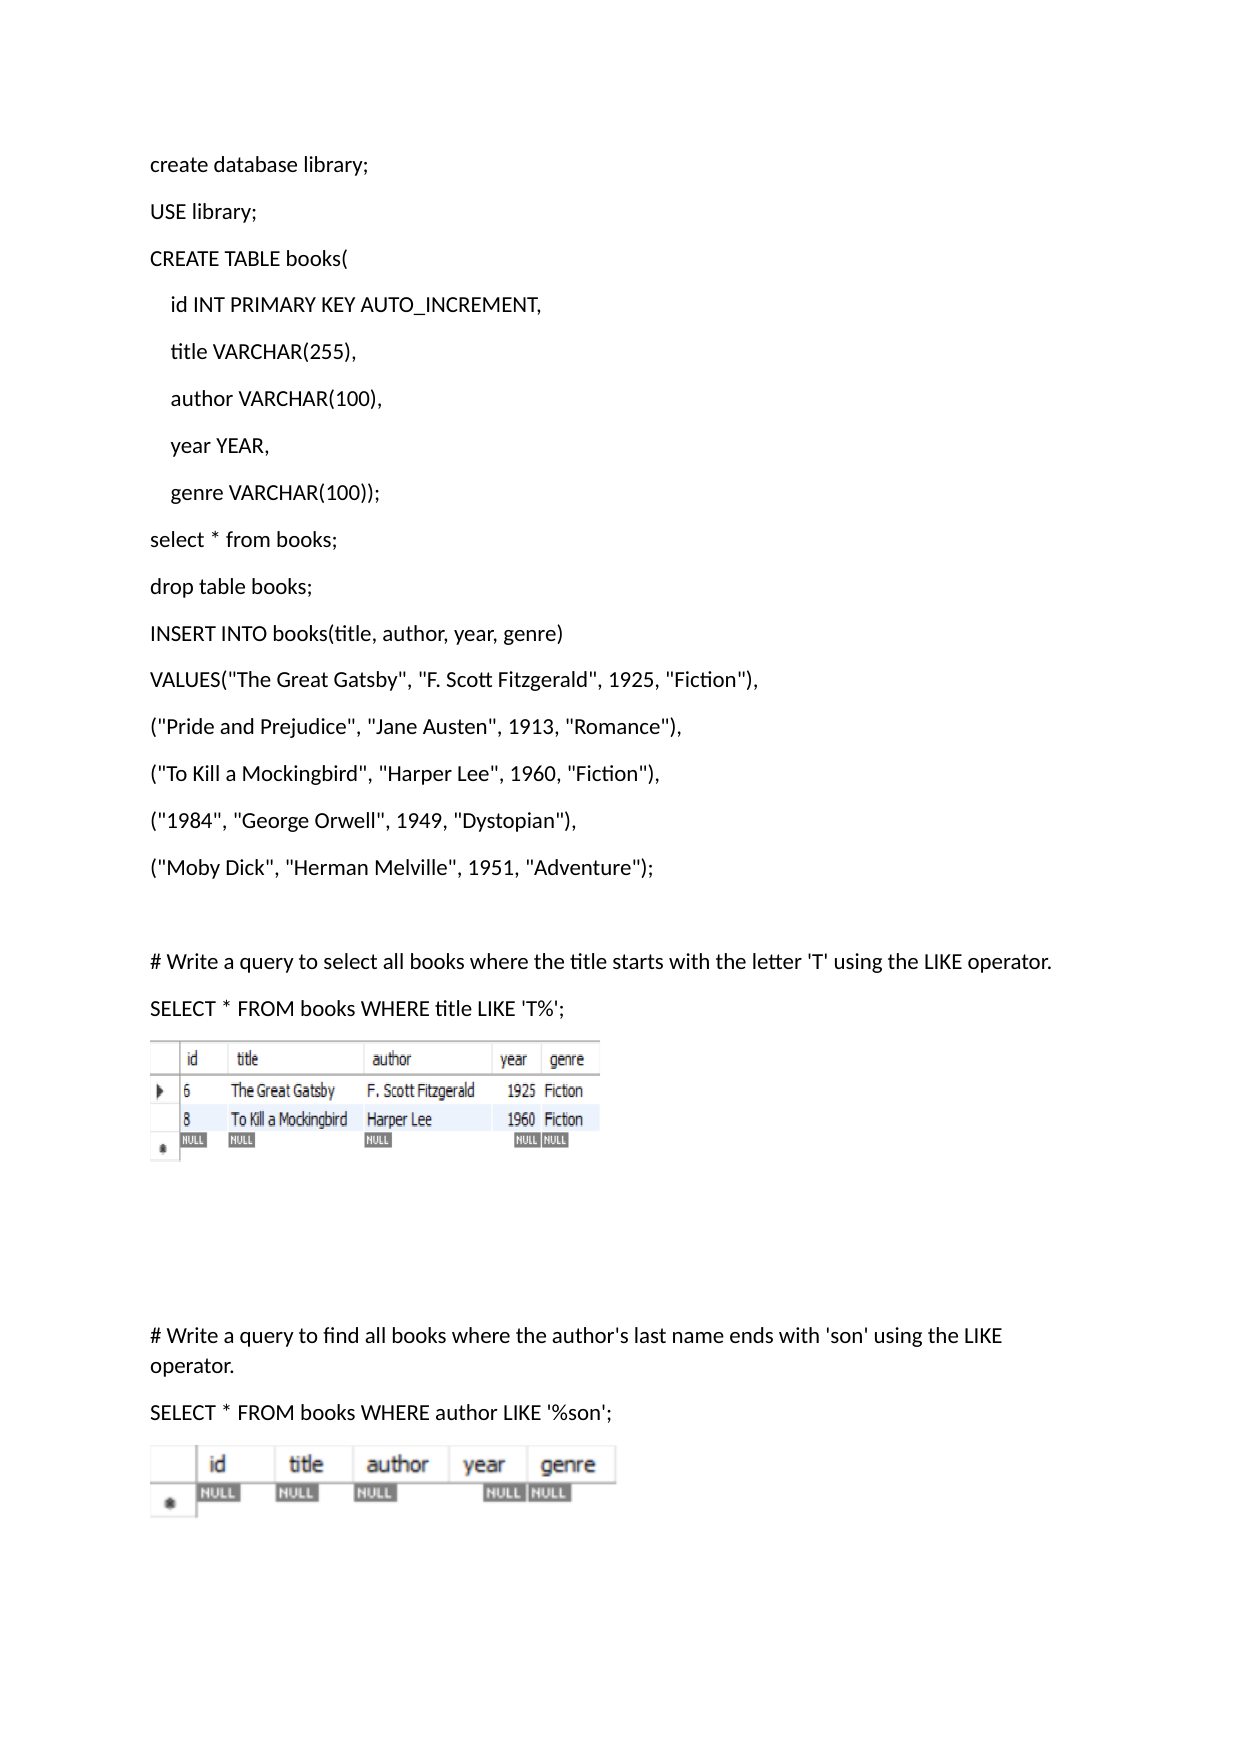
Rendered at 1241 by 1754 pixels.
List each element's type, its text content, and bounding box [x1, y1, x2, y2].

text year YEAR, [150, 431, 1090, 459]
text drop table books; [150, 572, 1090, 600]
text SELECT * FROM books WHERE title LIKE 'T%'; [150, 994, 1090, 1022]
text select * from books; [150, 525, 1090, 553]
text ("Pride and Prejudice", "Jane Austen", 1913, "Romance"), [150, 712, 1090, 741]
text ("1984", "George Orwell", 1949, "Dystopian"), [150, 806, 1090, 834]
picture [150, 1445, 625, 1529]
text INSERT INTO books(title, author, year, genre) [150, 619, 1090, 647]
text ("Moby Dick", "Herman Melville", 1951, "Adventure"); [150, 853, 1090, 881]
text ("To Kill a Mockingbird", "Harper Lee", 1960, "Fiction"), [150, 759, 1090, 787]
text create database library; [150, 150, 1090, 178]
text # Write a query to select all books where the title starts with the letter 'T' using the LIKE operator. [150, 947, 1090, 975]
text id INT PRIMARY KEY AUTO_INCREMENT, [150, 291, 1090, 319]
text CREATE TABLE books( [150, 244, 1090, 272]
text VALUES("The Great Gatsby", "F. Scott Fitzgerald", 1925, "Fiction"), [150, 666, 1090, 694]
text genre VARCHAR(100)); [150, 478, 1090, 506]
text SELECT * FROM books WHERE author LIKE '%son'; [150, 1398, 1090, 1426]
text title VARCHAR(255), [150, 337, 1090, 366]
text USE library; [150, 197, 1090, 225]
text author VARCHAR(100), [150, 384, 1090, 412]
picture [150, 1040, 600, 1162]
text # Write a query to find all books where the author's last name ends with 'son' using the LIKE operator. [150, 1321, 1090, 1379]
